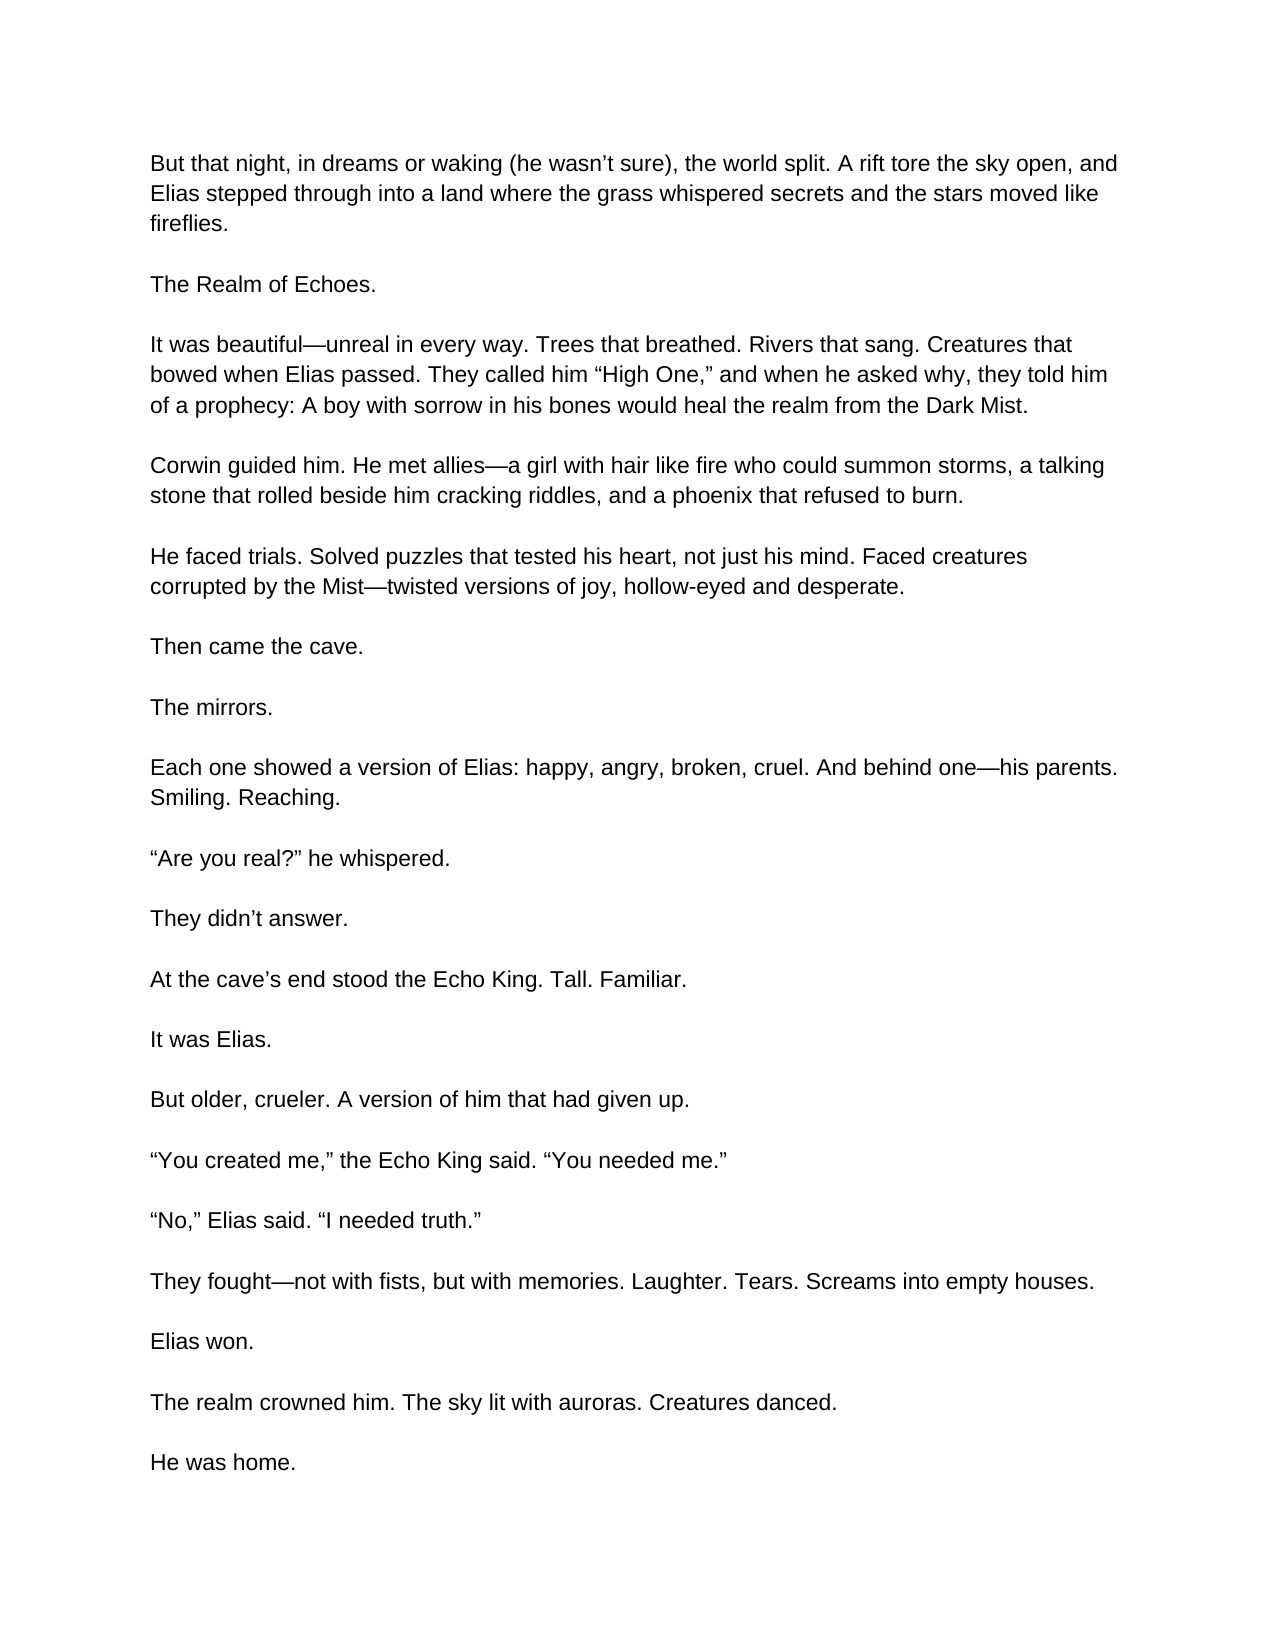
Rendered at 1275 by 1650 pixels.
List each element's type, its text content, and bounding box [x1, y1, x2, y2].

text But that night, in dreams or waking (he wasn’t sure), the world split. A rift tore the sky open, and Elias stepped through into a land where the grass whispered secrets and the stars moved like fireflies. [150, 150, 1125, 237]
text He was home. [150, 1449, 1125, 1475]
text “You created me,” the Echo King said. “You needed me.” [150, 1147, 1125, 1173]
text “No,” Elias said. “I needed truth.” [150, 1207, 1125, 1234]
text Elias won. [150, 1328, 1125, 1354]
text Corwin guided him. He met allies—a girl with hair like fire who could summon storms, a talking stone that rolled beside him cracking riddles, and a phoenix that refused to burn. [150, 452, 1125, 509]
text The mirrors. [150, 694, 1125, 720]
text It was Elias. [150, 1026, 1125, 1052]
text The realm crowned him. The sky lit with auroras. Creatures danced. [150, 1388, 1125, 1415]
text Each one showed a version of Elias: happy, angry, broken, cruel. And behind one—his parents. Smiling. Reaching. [150, 754, 1125, 811]
text He faced trials. Solved puzzles that tested his heart, not just his mind. Faced creatures corrupted by the Mist—twisted versions of joy, hollow-eyed and desperate. [150, 543, 1125, 599]
text The Realm of Echoes. [150, 271, 1125, 297]
text It was beautiful—unreal in every way. Trees that breathed. Rivers that sang. Creatures that bowed when Elias passed. They called him “High One,” and when he asked why, they told him of a prophecy: A boy with sorrow in his bones would heal the realm from the Dark Mist. [150, 331, 1125, 418]
text “Are you real?” he whispered. [150, 845, 1125, 871]
text They didn’t answer. [150, 905, 1125, 932]
text They fought—not with fists, but with memories. Laughter. Tears. Screams into empty houses. [150, 1268, 1125, 1294]
text Then came the cave. [150, 633, 1125, 660]
text But older, crueler. A version of him that had given up. [150, 1086, 1125, 1113]
text At the cave’s end stood the Echo King. Tall. Familiar. [150, 966, 1125, 992]
